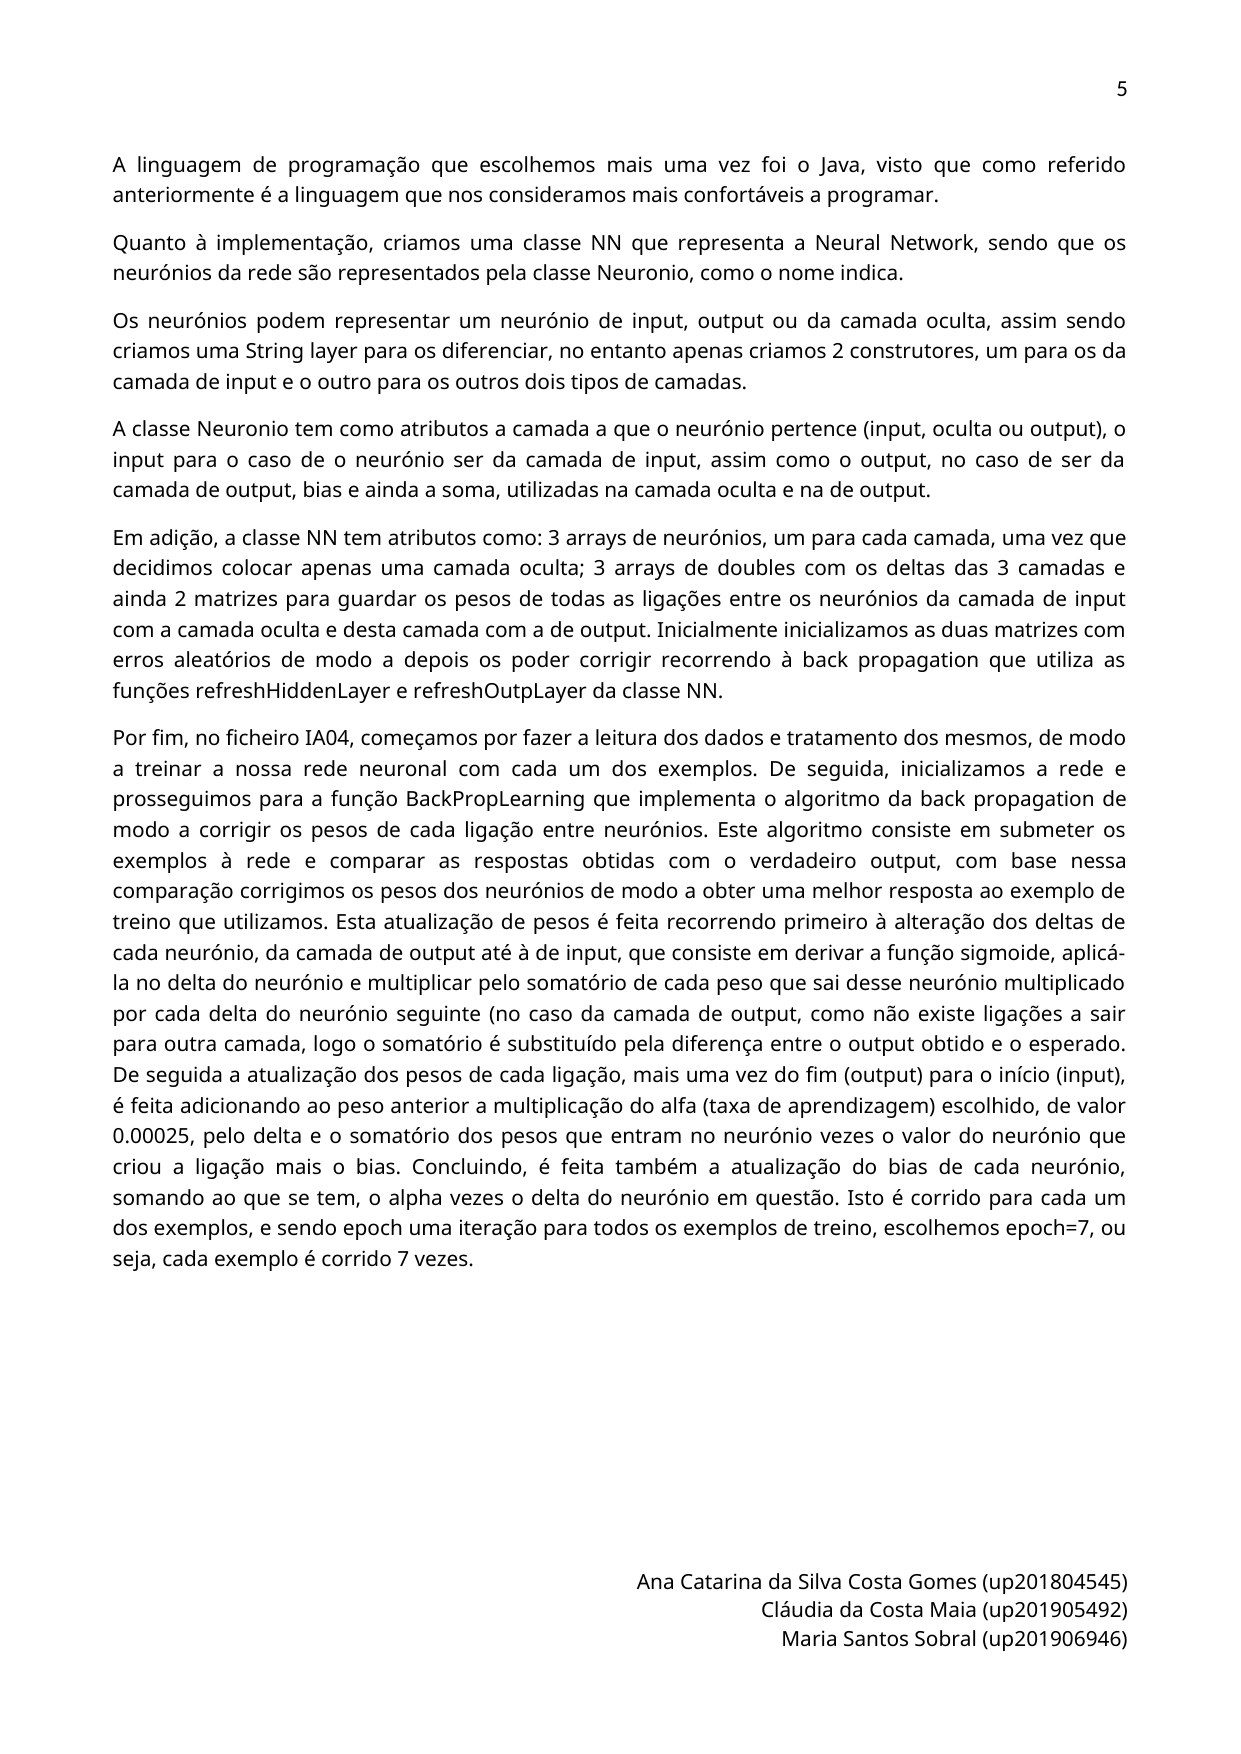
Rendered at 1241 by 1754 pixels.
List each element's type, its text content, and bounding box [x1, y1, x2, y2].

text Por fim, no ficheiro IA04, começamos por fazer a leitura dos dados e tratamento dos mesmos, de modo a treinar a nossa rede neuronal com cada um dos exemplos. De seguida, inicializamos a rede e prosseguimos para a função BackPropLearning que implementa o algoritmo da back propagation de modo a corrigir os pesos de cada ligação entre neurónios. Este algoritmo consiste em submeter os exemplos à rede e comparar as respostas obtidas com o verdadeiro output, com base nessa comparação corrigimos os pesos dos neurónios de modo a obter uma melhor resposta ao exemplo de treino que utilizamos. Esta atualização de pesos é feita recorrendo primeiro à alteração dos deltas de cada neurónio, da camada de output até à de input, que consiste em derivar a função sigmoide, aplicá-la no delta do neurónio e multiplicar pelo somatório de cada peso que sai desse neurónio multiplicado por cada delta do neurónio seguinte (no caso da camada de output, como não existe ligações a sair para outra camada, logo o somatório é substituído pela diferença entre o output obtido e o esperado. De seguida a atualização dos pesos de cada ligação, mais uma vez do fim (output) para o início (input), é feita adicionando ao peso anterior a multiplicação do alfa (taxa de aprendizagem) escolhido, de valor 0.00025, pelo delta e o somatório dos pesos que entram no neurónio vezes o valor do neurónio que criou a ligação mais o bias. Concluindo, é feita também a atualização do bias de cada neurónio, somando ao que se tem, o alpha vezes o delta do neurónio em questão. Isto é corrido para cada um dos exemplos, e sendo epoch uma iteração para todos os exemplos de treino, escolhemos epoch=7, ou seja, cada exemplo é corrido 7 vezes. [112, 723, 1128, 1272]
text Os neurónios podem representar um neurónio de input, output ou da camada oculta, assim sendo criamos uma String layer para os diferenciar, no entanto apenas criamos 2 construtores, um para os da camada de input e o outro para os outros dois tipos de camadas. [112, 306, 1128, 396]
text A linguagem de programação que escolhemos mais uma vez foi o Java, visto que como referido anteriormente é a linguagem que nos consideramos mais confortáveis a programar. [112, 150, 1128, 209]
text Em adição, a classe NN tem atributos como: 3 arrays de neurónios, um para cada camada, uma vez que decidimos colocar apenas uma camada oculta; 3 arrays de doubles com os deltas das 3 camadas e ainda 2 matrizes para guardar os pesos de todas as ligações entre os neurónios da camada de input com a camada oculta e desta camada com a de output. Inicialmente inicializamos as duas matrizes com erros aleatórios de modo a depois os poder corrigir recorrendo à back propagation que utiliza as funções refreshHiddenLayer e refreshOutpLayer da classe NN. [112, 523, 1128, 704]
text A classe Neuronio tem como atributos a camada a que o neurónio pertence (input, oculta ou output), o input para o caso de o neurónio ser da camada de input, assim como o output, no caso de ser da camada de output, bias e ainda a soma, utilizadas na camada oculta e na de output. [112, 414, 1128, 504]
text Quanto à implementação, criamos uma classe NN que representa a Neural Network, sendo que os neurónios da rede são representados pela classe Neuronio, como o nome indica. [112, 228, 1128, 287]
